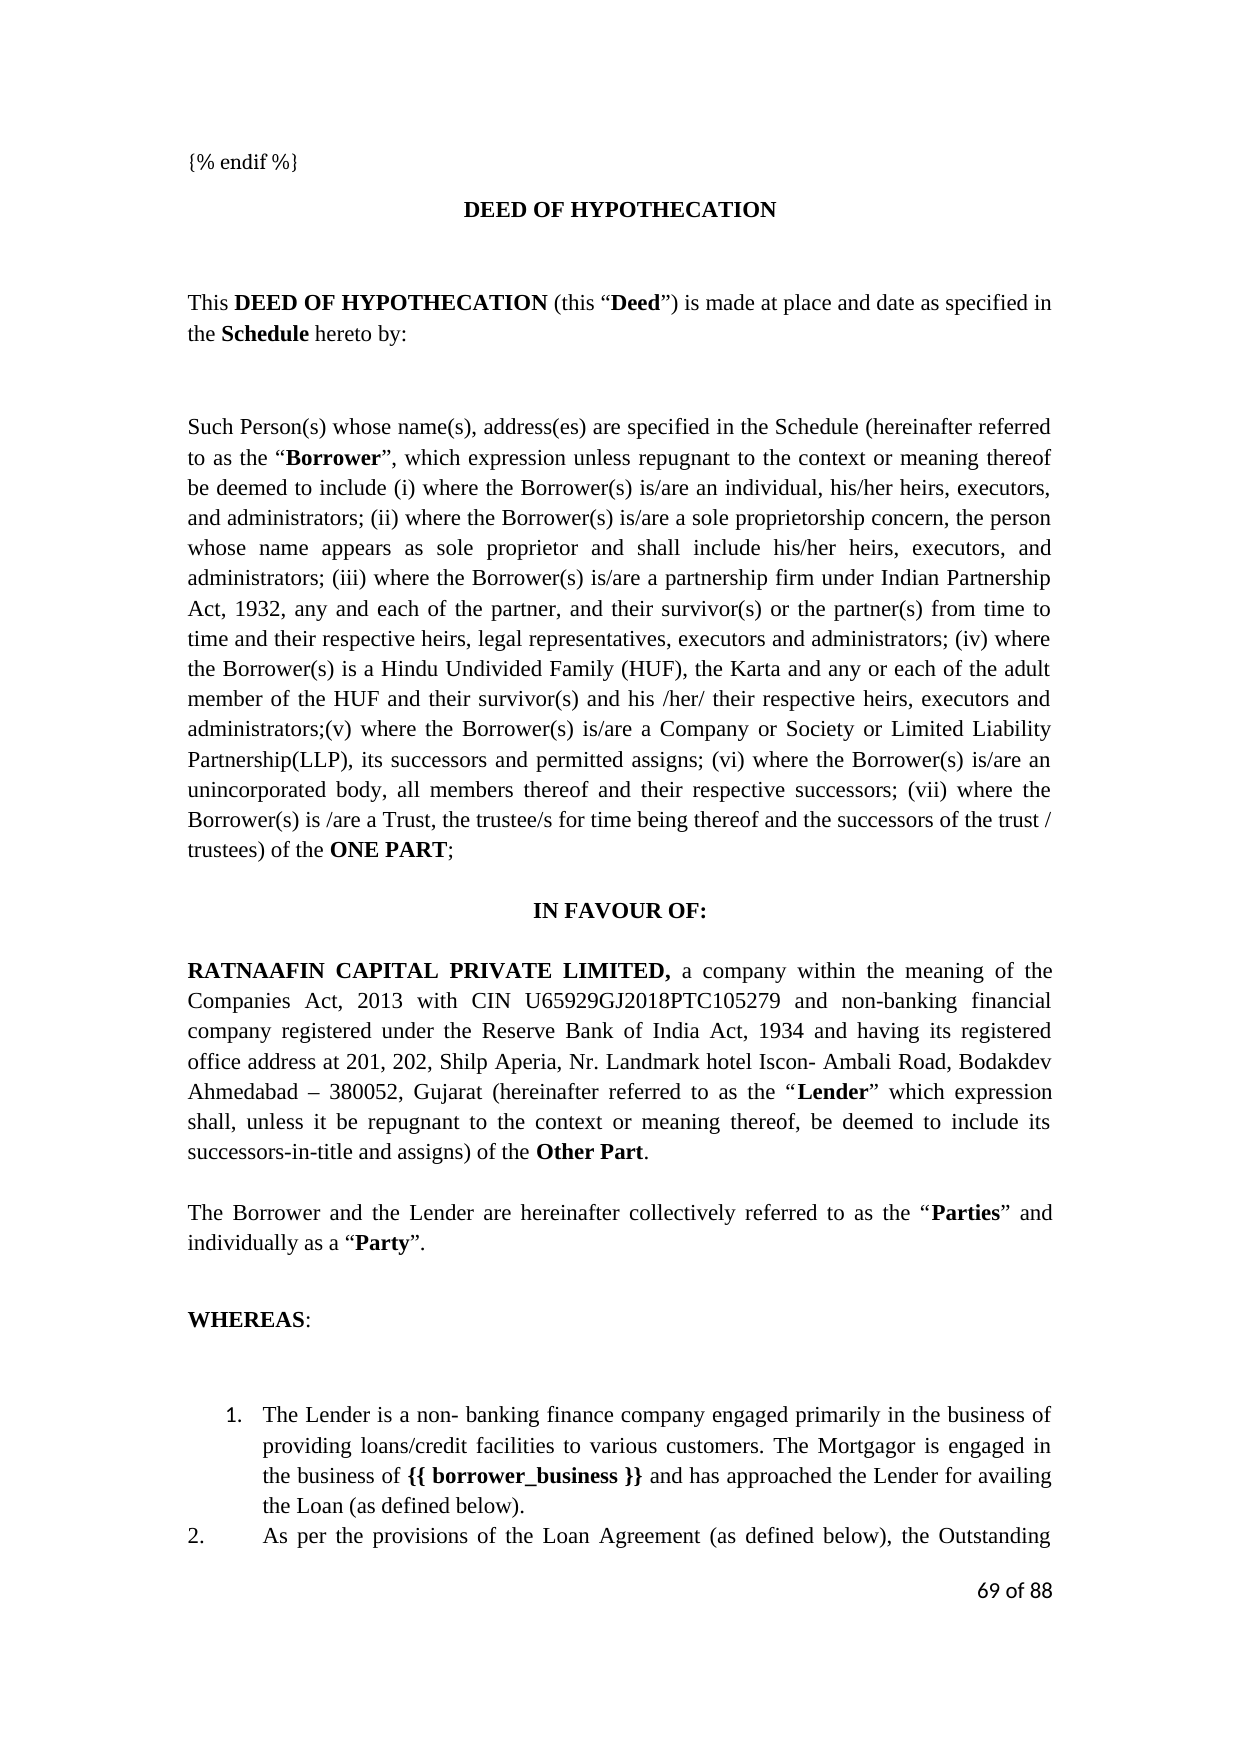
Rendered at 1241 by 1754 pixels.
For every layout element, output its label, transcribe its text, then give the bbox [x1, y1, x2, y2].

text DEED OF HYPOTHECATION [187, 196, 1053, 222]
text The Borrower and the Lender are hereinafter collectively referred to as the “Parties” and individually as a “Party”. [187, 1199, 1053, 1255]
text WHEREAS: [187, 1306, 1053, 1332]
list The Lender is a non- banking finance company engaged primarily in the business of providing loans/credit facilities to various customers. The Mortgagor is engaged in the business of {{ borrower_business }} and has approached the Lender for availing the Loan (as defined below). [225, 1400, 1053, 1518]
text This DEED OF HYPOTHECATION (this “Deed”) is made at place and date as specified in the Schedule hereto by: [187, 289, 1053, 346]
text RATNAAFIN CAPITAL PRIVATE LIMITED, a company within the meaning of the Companies Act, 2013 with CIN U65929GJ2018PTC105279 and non-banking financial company registered under the Reserve Bank of India Act, 1934 and having its registered office address at 201, 202, Shilp Aperia, Nr. Landmark hotel Iscon- Ambali Road, Bodakdev Ahmedabad – 380052, Gujarat (hereinafter referred to as the “Lender” which expression shall, unless it be repugnant to the context or meaning thereof, be deemed to include its successors-in-title and assigns) of the Other Part. [187, 957, 1053, 1165]
text IN FAVOUR OF: [187, 897, 1053, 923]
text {% endif %} [187, 150, 1054, 175]
text Such Person(s) whose name(s), address(es) are specified in the Schedule (hereinafter referred to as the “Borrower”, which expression unless repugnant to the context or meaning thereof be deemed to include (i) where the Borrower(s) is/are an individual, his/her heirs, executors, and administrators; (ii) where the Borrower(s) is/are a sole proprietorship concern, the person whose name appears as sole proprietor and shall include his/her heirs, executors, and administrators; (iii) where the Borrower(s) is/are a partnership firm under Indian Partnership Act, 1932, any and each of the partner, and their survivor(s) or the partner(s) from time to time and their respective heirs, legal representatives, executors and administrators; (iv) where the Borrower(s) is a Hindu Undivided Family (HUF), the Karta and any or each of the adult member of the HUF and their survivor(s) and his /her/ their respective heirs, executors and administrators;(v) where the Borrower(s) is/are a Company or Society or Limited Liability Partnership(LLP), its successors and permitted assigns; (vi) where the Borrower(s) is/are an unincorporated body, all members thereof and their respective successors; (vii) where the Borrower(s) is /are a Trust, the trustee/s for time being thereof and the successors of the trust / trustees) of the ONE PART; [187, 413, 1053, 863]
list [187, 1522, 1053, 1549]
